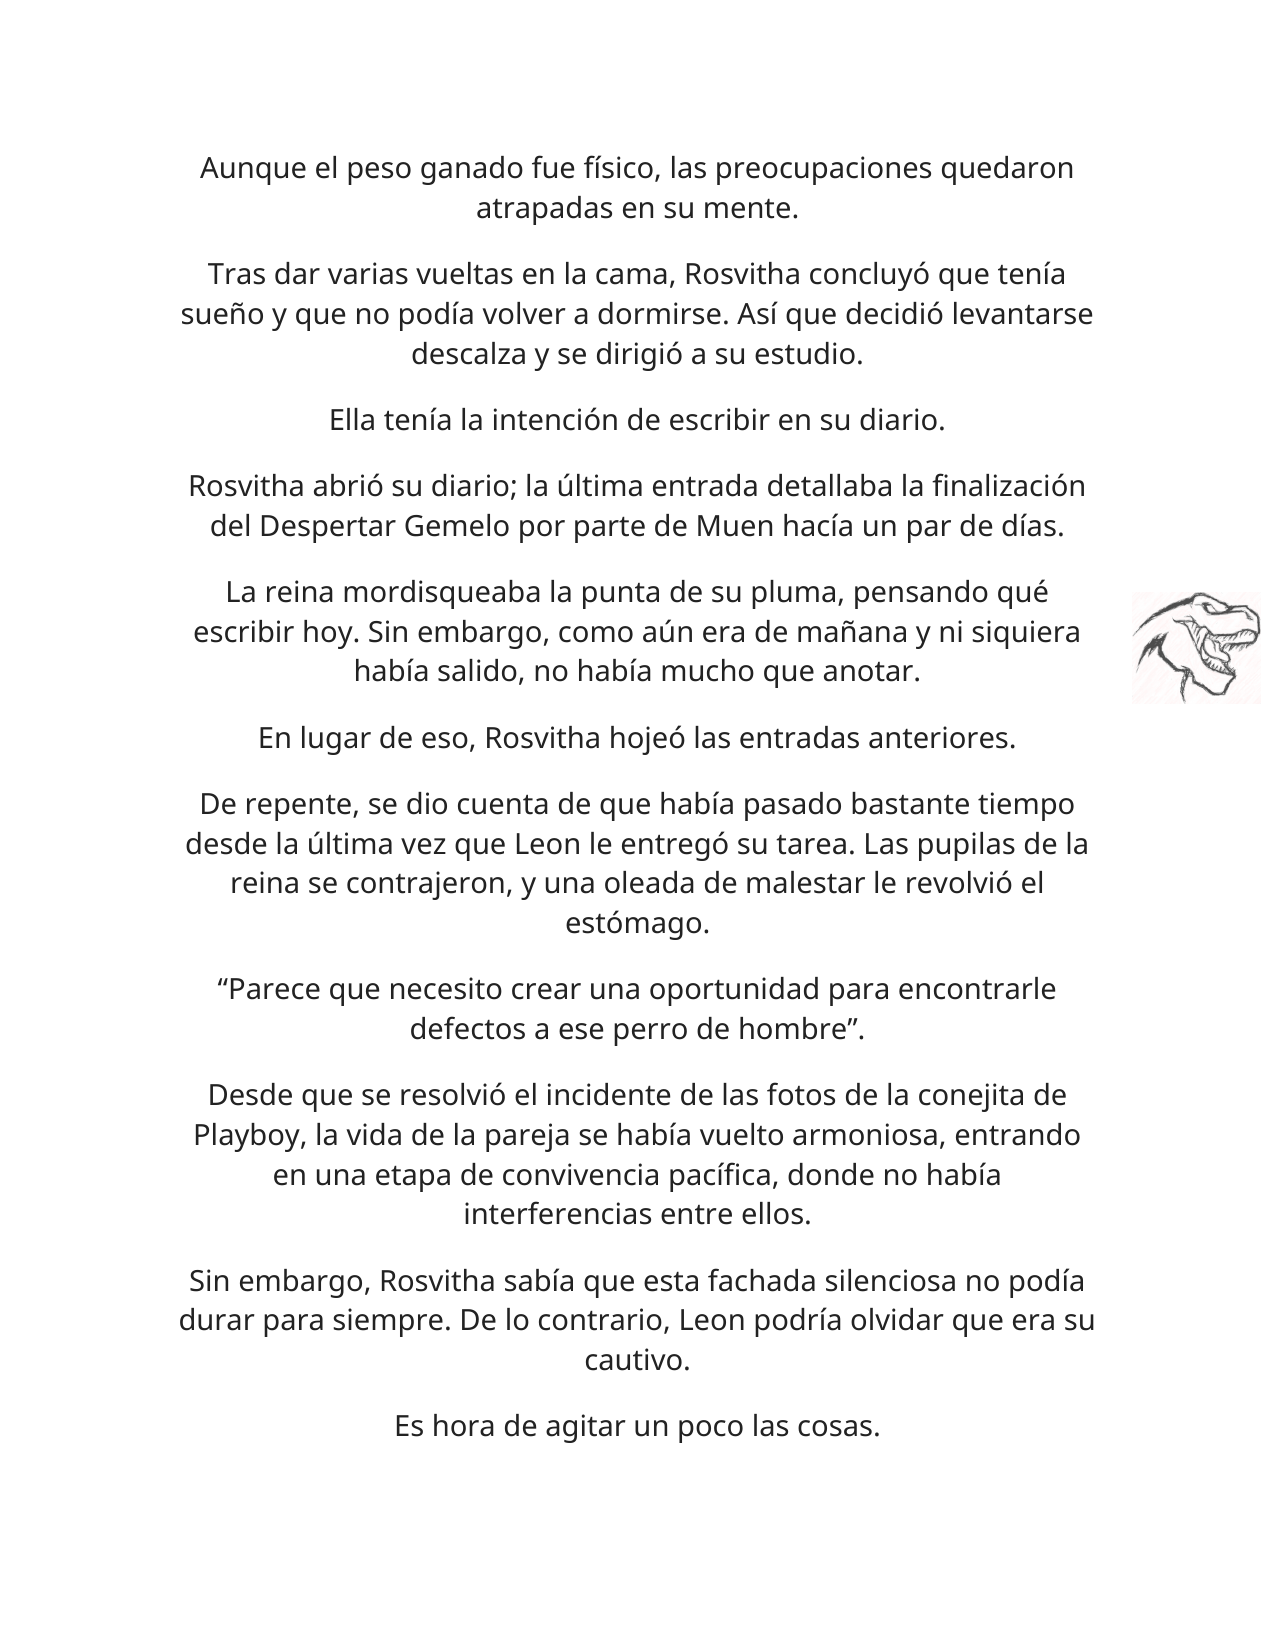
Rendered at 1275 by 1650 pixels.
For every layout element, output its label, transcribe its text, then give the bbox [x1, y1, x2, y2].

text Aunque el peso ganado fue físico, las preocupaciones quedaron atrapadas en su mente. [177, 148, 1098, 227]
text Ella tenía la intención de escribir en su diario. [177, 399, 1098, 439]
text Tras dar varias vueltas en la cama, Rosvitha concluyó que tenía sueño y que no podía volver a dormirse. Así que decidió levantarse descalza y se dirigió a su estudio. [177, 253, 1098, 373]
text Sin embargo, Rosvitha sabía que esta fachada silenciosa no podía durar para siempre. De lo contrario, Leon podría olvidar que era su cautivo. [177, 1260, 1098, 1379]
text La reina mordisqueaba la punta de su pluma, pensando qué escribir hoy. Sin embargo, como aún era de mañana y ni siquiera había salido, no había mucho que anotar. [177, 571, 1098, 690]
text “Parece que necesito crear una oportunidad para encontrarle defectos a ese perro de hombre”. [177, 968, 1098, 1048]
text Desde que se resolvió el incidente de las fotos de la conejita de Playboy, la vida de la pareja se había vuelto armoniosa, entrando en una etapa de convivencia pacífica, donde no había interferencias entre ellos. [177, 1074, 1098, 1233]
text En lugar de eso, Rosvitha hojeó las entradas anteriores. [177, 717, 1098, 757]
text De repente, se dio cuenta de que había pasado bastante tiempo desde la última vez que Leon le entregó su tarea. Las pupilas de la reina se contrajeron, y una oleada de malestar le revolvió el estómago. [177, 783, 1098, 942]
text Es hora de agitar un poco las cosas. [177, 1405, 1098, 1445]
text Rosvitha abrió su diario; la última entrada detallaba la finalización del Despertar Gemelo por parte de Muen hacía un par de días. [177, 465, 1098, 545]
